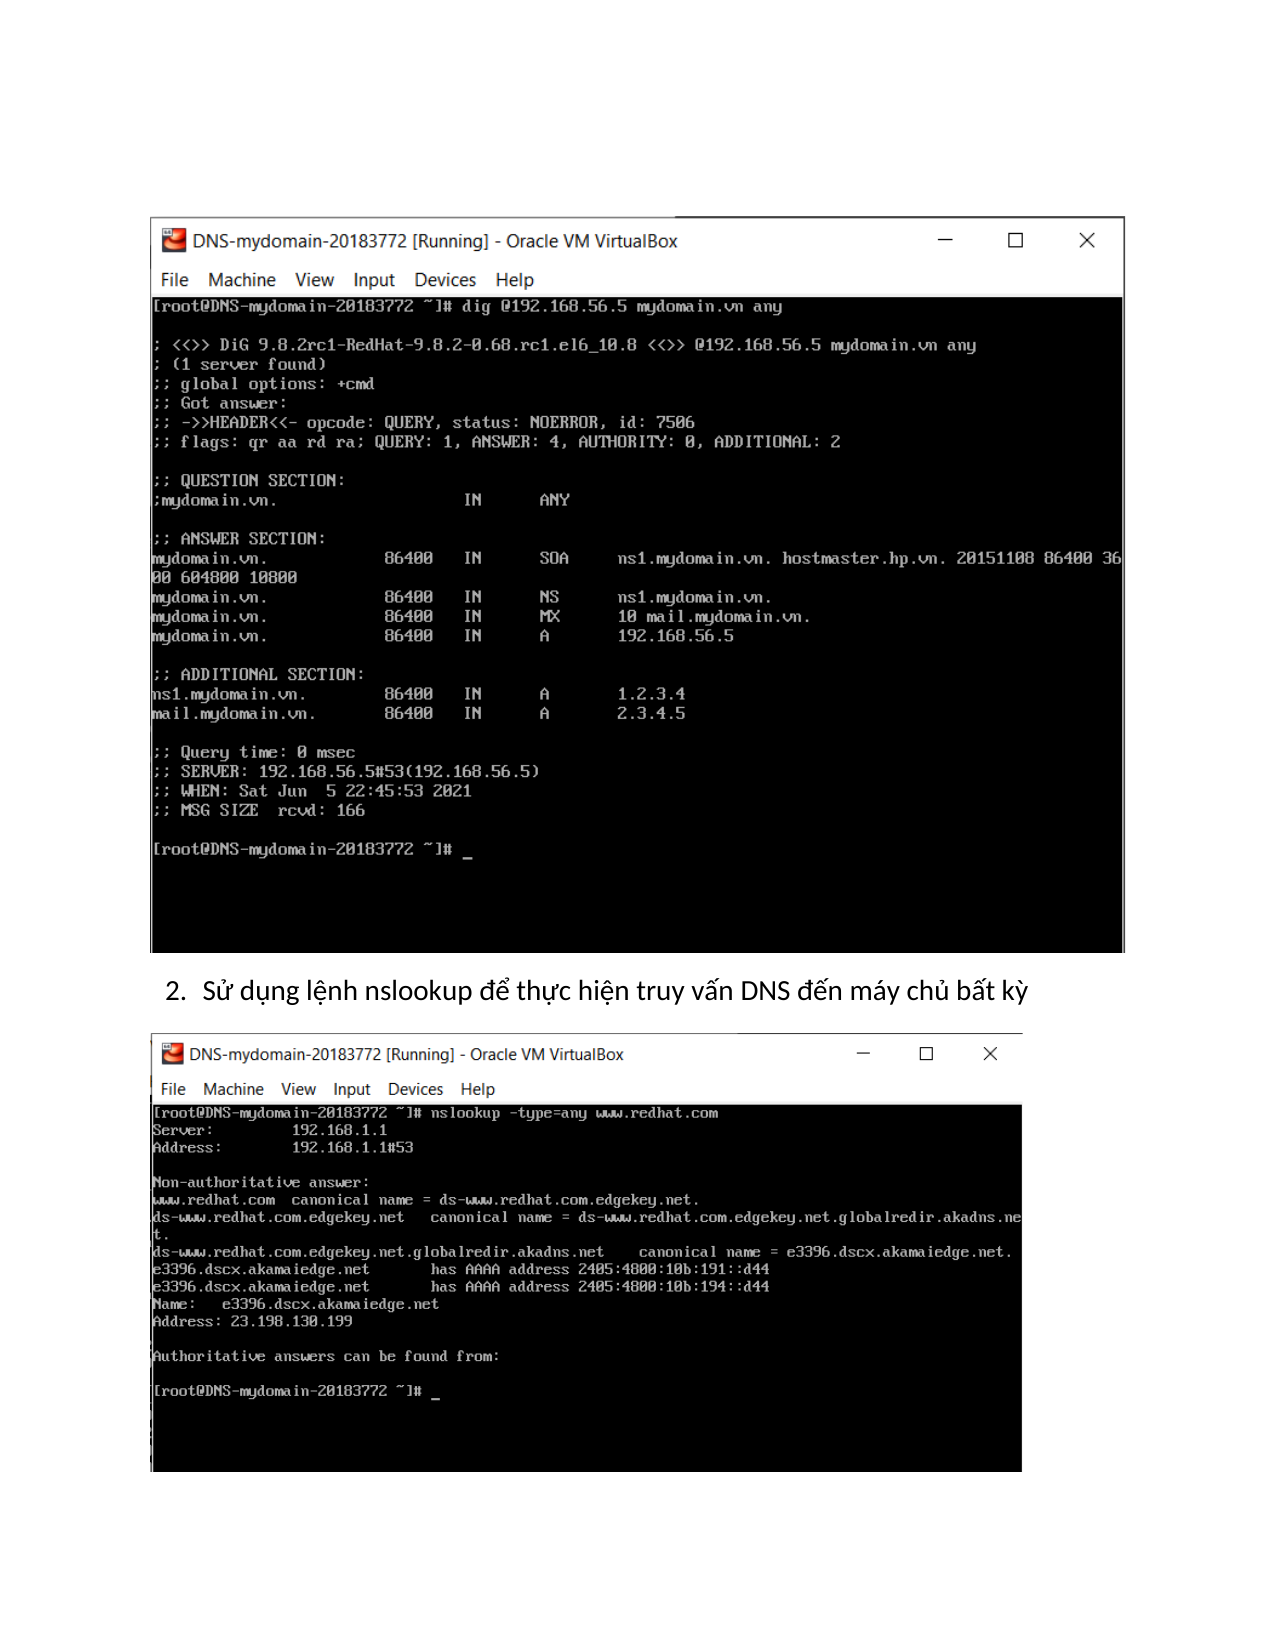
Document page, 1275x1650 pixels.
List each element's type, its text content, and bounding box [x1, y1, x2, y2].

picture [150, 1033, 1023, 1472]
list Sử dụng lệnh nslookup để thực hiện truy vấn DNS đến máy chủ bất kỳ [165, 972, 1125, 1008]
picture [150, 216, 1125, 953]
